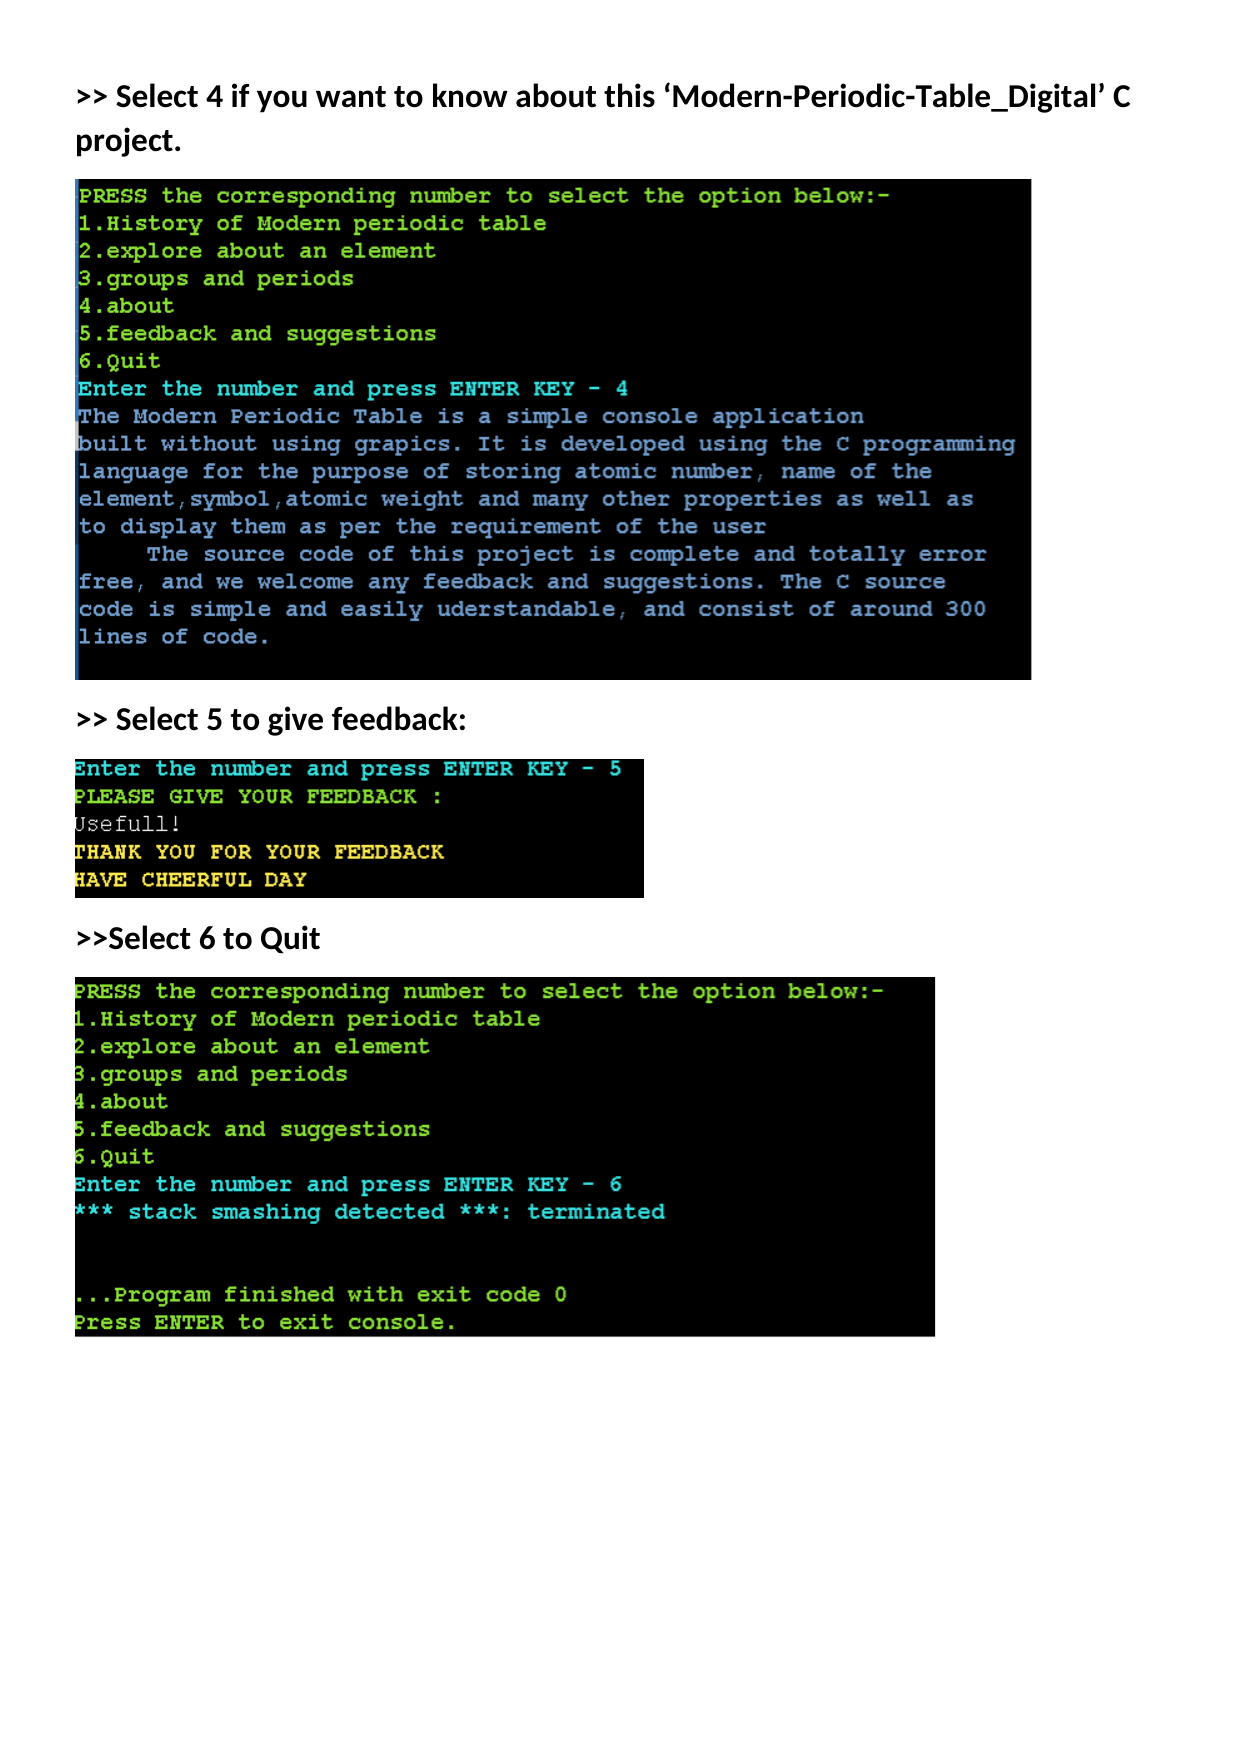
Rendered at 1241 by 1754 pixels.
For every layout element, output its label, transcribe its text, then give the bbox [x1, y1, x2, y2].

text >> Select 5 to give feedback: [75, 698, 1165, 739]
picture [75, 179, 1032, 680]
picture [75, 759, 644, 898]
text >> Select 4 if you want to know about this ‘Modern-Periodic-Table_Digital’ C project. [75, 75, 1165, 160]
text >>Select 6 to Quit [75, 917, 1165, 957]
picture [75, 977, 936, 1338]
